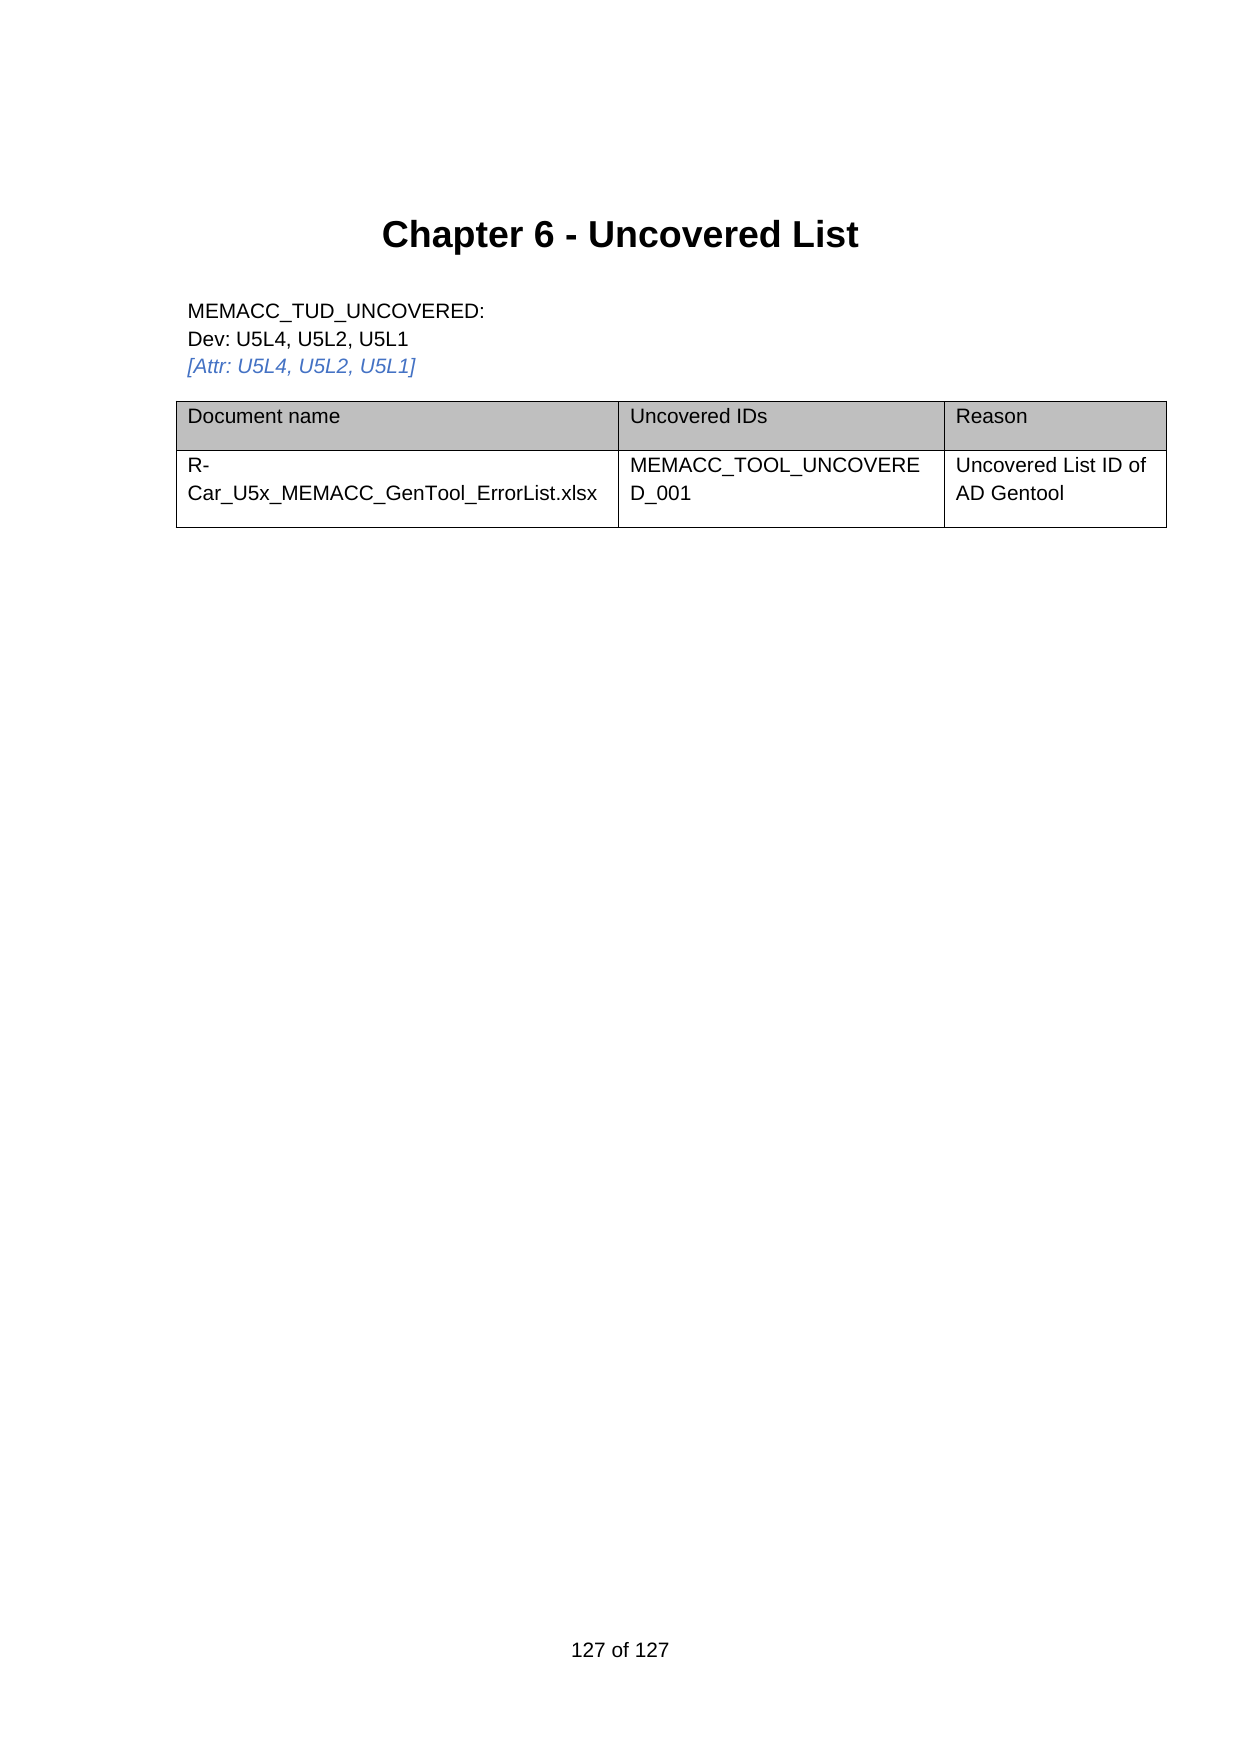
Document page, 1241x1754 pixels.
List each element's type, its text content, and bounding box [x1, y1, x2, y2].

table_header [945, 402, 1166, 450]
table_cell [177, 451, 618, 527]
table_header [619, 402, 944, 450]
text MEMACC_TUD_UNCOVERED: Dev: U5L4, U5L2, U5L1 [Attr: U5L4, U5L2, U5L1] [187, 299, 1053, 378]
subtitle Uncovered List [187, 212, 1053, 256]
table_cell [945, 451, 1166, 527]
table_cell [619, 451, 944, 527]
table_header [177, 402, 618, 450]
